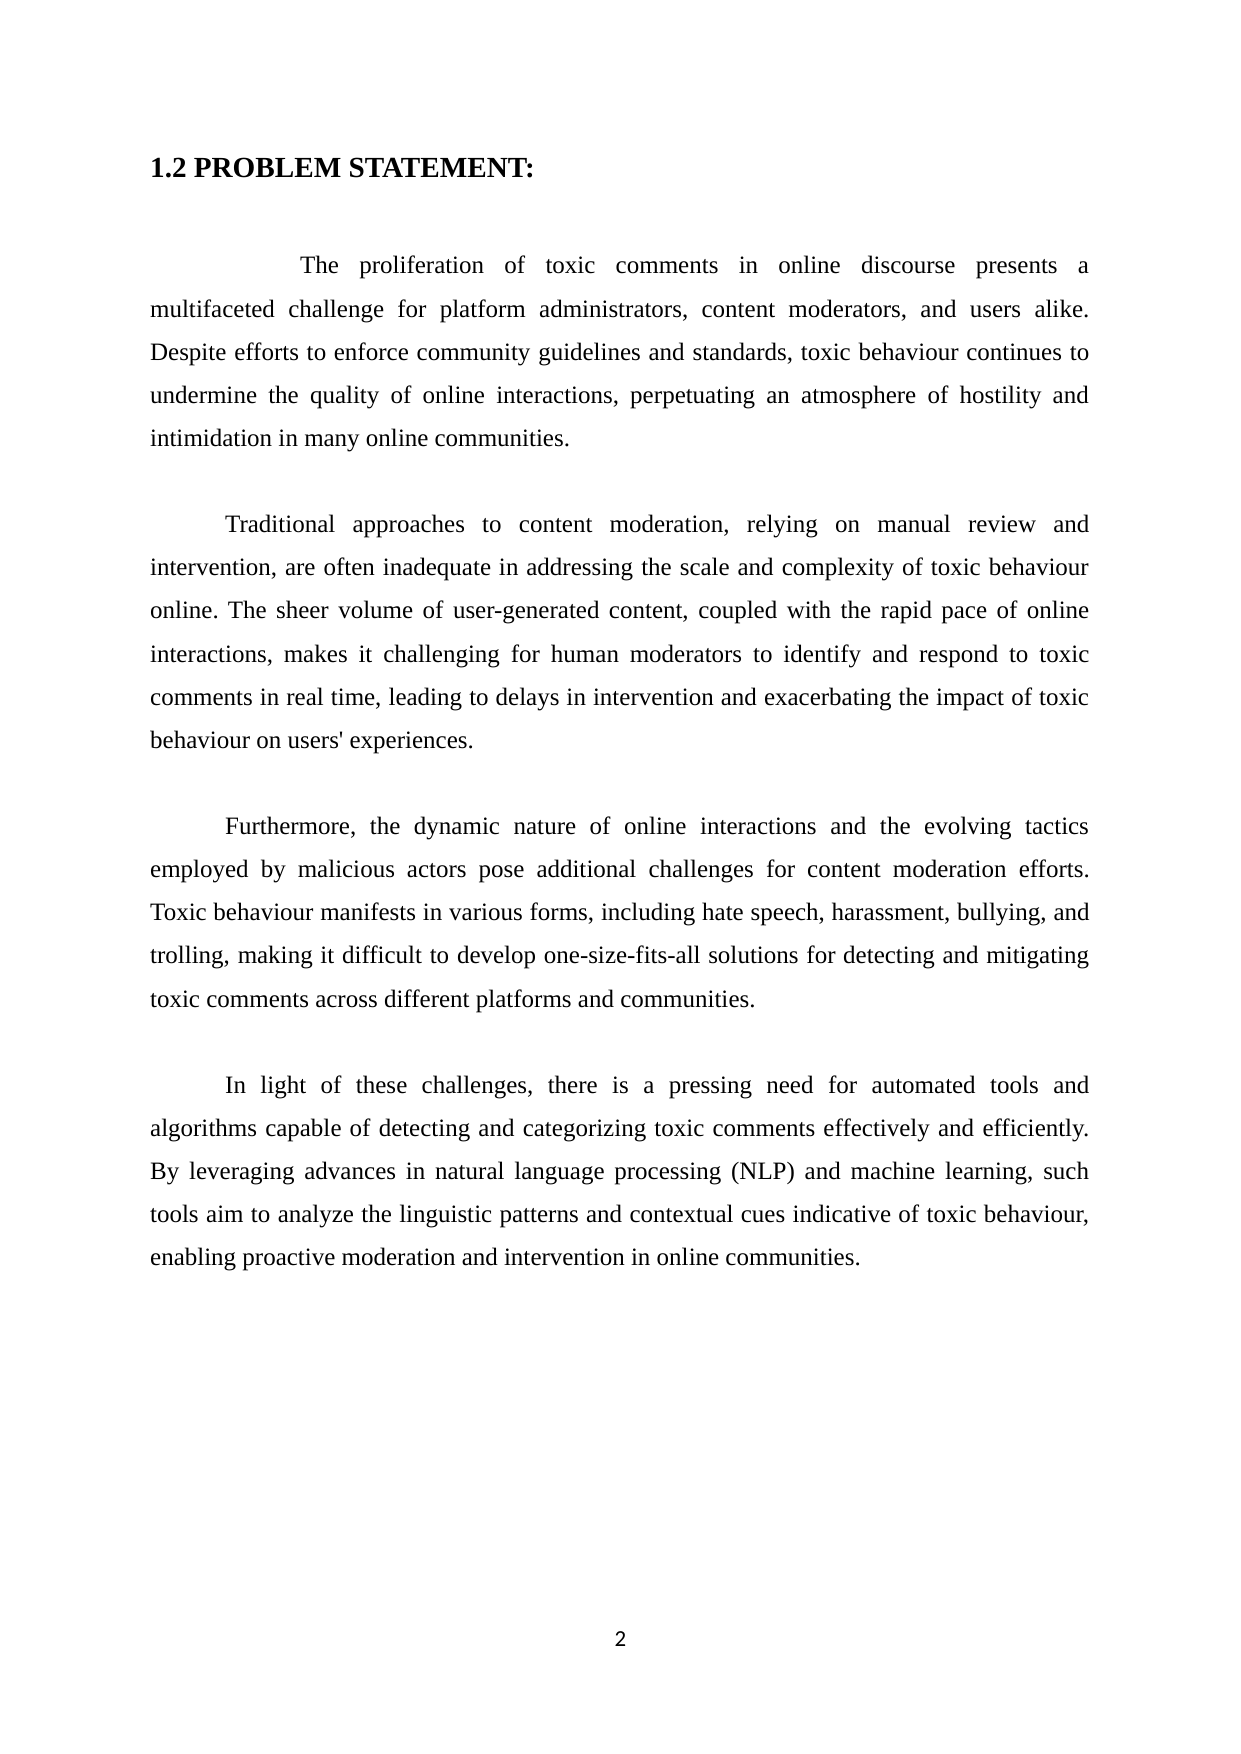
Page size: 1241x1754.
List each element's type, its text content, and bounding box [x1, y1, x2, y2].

text In light of these challenges, there is a pressing need for automated tools and algorithms capable of detecting and categorizing toxic comments effectively and efficiently. By leveraging advances in natural language processing (NLP) and machine learning, such tools aim to analyze the linguistic patterns and contextual cues indicative of toxic behaviour, enabling proactive moderation and intervention in online communities. [150, 1070, 1090, 1271]
text Traditional approaches to content moderation, relying on manual review and intervention, are often inadequate in addressing the scale and complexity of toxic behaviour online. The sheer volume of user-generated content, coupled with the rapid pace of online interactions, makes it challenging for human moderators to identify and respond to toxic comments in real time, leading to delays in intervention and exacerbating the impact of toxic behaviour on users' experiences. [150, 509, 1090, 754]
text 1.2 PROBLEM STATEMENT: [150, 150, 1090, 183]
text The proliferation of toxic comments in online discourse presents a multifaceted challenge for platform administrators, content moderators, and users alike. Despite efforts to enforce community guidelines and standards, toxic behaviour continues to undermine the quality of online interactions, perpetuating an atmosphere of hostility and intimidation in many online communities. [150, 251, 1090, 452]
text Furthermore, the dynamic nature of online interactions and the evolving tactics employed by malicious actors pose additional challenges for content moderation efforts. Toxic behaviour manifests in various forms, including hate speech, harassment, bullying, and trolling, making it difficult to develop one-size-fits-all solutions for detecting and mitigating toxic comments across different platforms and communities. [150, 811, 1090, 1012]
